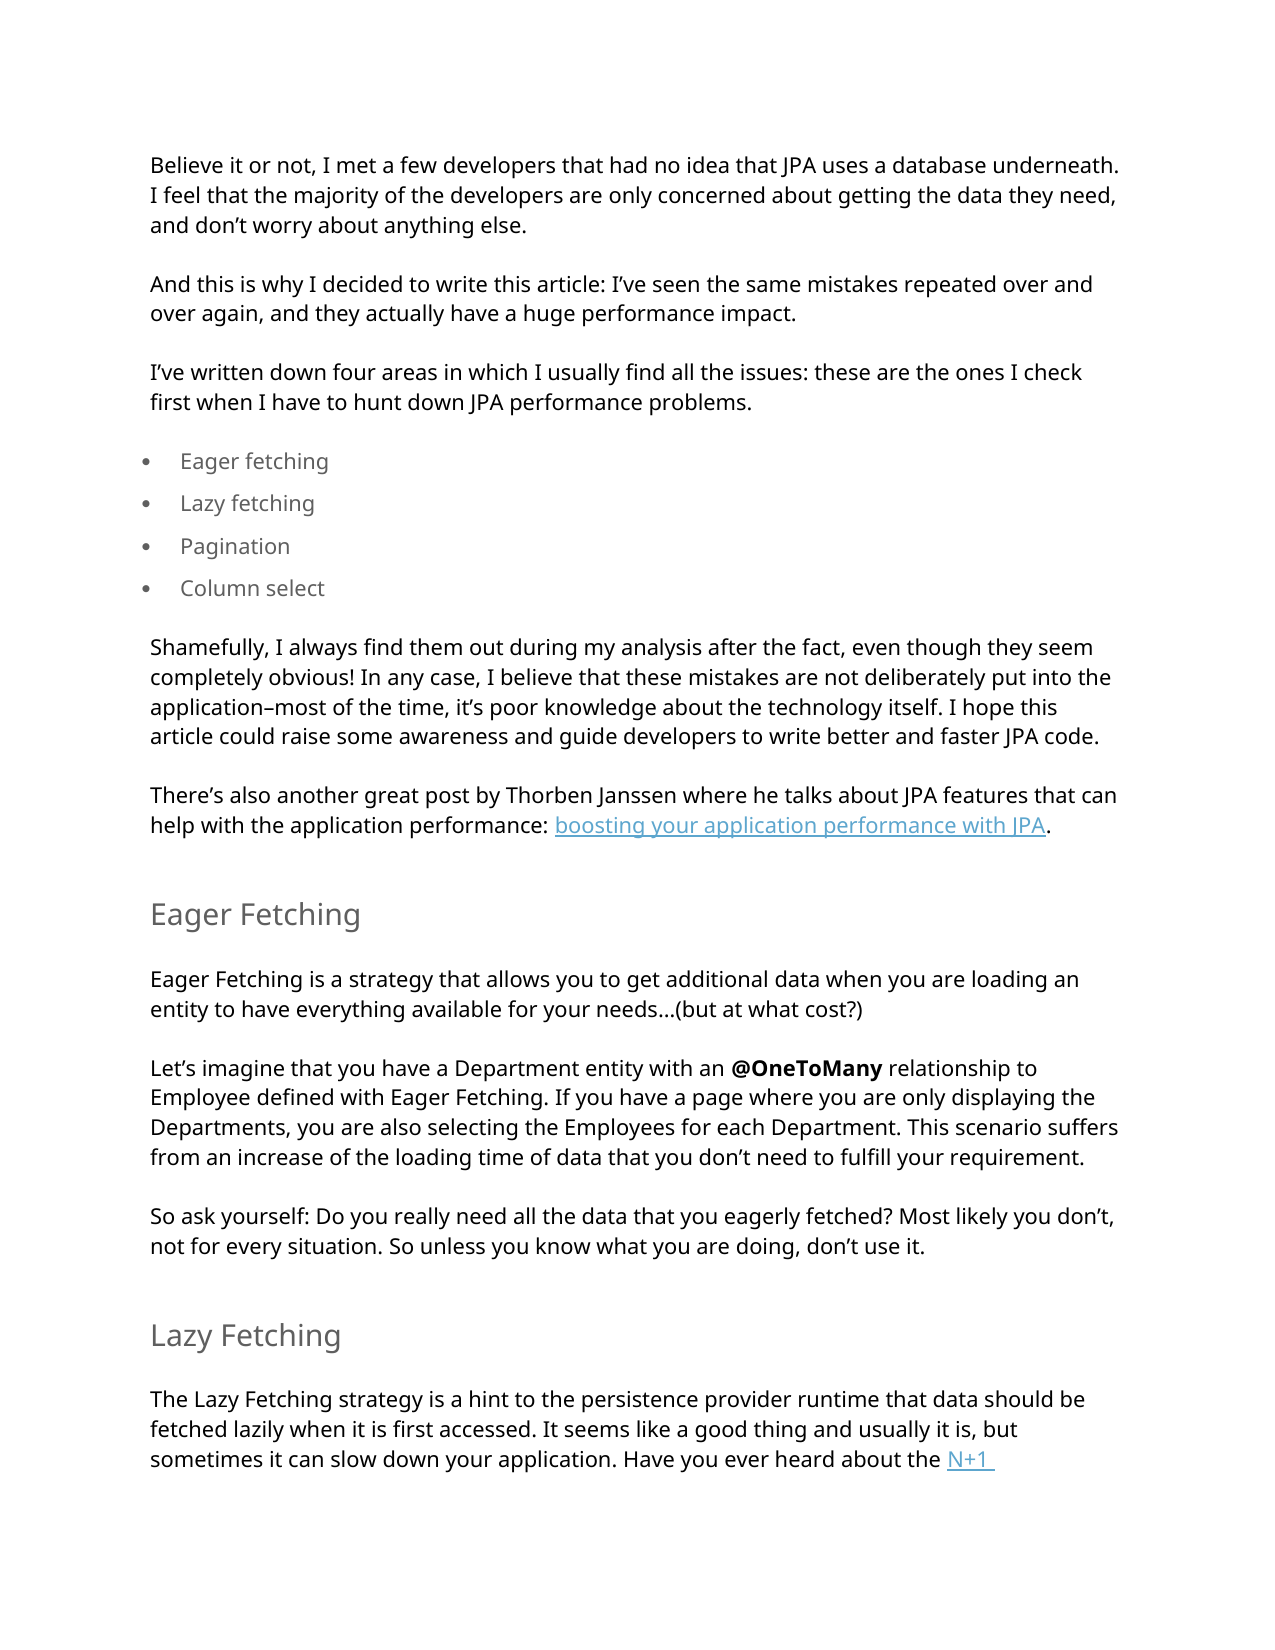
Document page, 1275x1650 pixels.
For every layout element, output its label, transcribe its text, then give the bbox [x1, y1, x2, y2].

text Believe it or not, I met a few developers that had no idea that JPA uses a database underneath. I feel that the majority of the developers are only concerned about getting the data they need, and don’t worry about anything else. [150, 150, 1125, 239]
list Eager fetching [142, 446, 1125, 476]
list Column select [142, 573, 1125, 603]
text Lazy Fetching [150, 1289, 1125, 1355]
list Pagination [142, 531, 1125, 560]
text Eager Fetching is a strategy that allows you to get additional data when you are loading an entity to have everything available for your needs…(but at what cost?) [150, 964, 1125, 1023]
list Lazy fetching [142, 488, 1125, 518]
text And this is why I decided to write this article: I’ve seen the same mistakes repeated over and over again, and they actually have a huge performance impact. [150, 268, 1125, 328]
text There’s also another great post by Thorben Janssen where he talks about JPA features that can help with the application performance: boosting your application performance with JPA. [150, 780, 1125, 840]
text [150, 1384, 1125, 1474]
text Let’s imagine that you have a Department entity with an @OneToMany relationship to Employee defined with Eager Fetching. If you have a page where you are only displaying the Departments, you are also selecting the Employees for each Department. This scenario suffers from an increase of the loading time of data that you don’t need to fulfill your requirement. [150, 1052, 1125, 1172]
text I’ve written down four areas in which I usually find all the issues: these are the ones I check first when I have to hunt down JPA performance problems. [150, 357, 1125, 417]
text Eager Fetching [150, 869, 1125, 934]
text So ask yourself: Do you really need all the data that you eagerly fetched? Most likely you don’t, not for every situation. So unless you know what you are doing, don’t use it. [150, 1201, 1125, 1260]
text Shamefully, I always find them out during my analysis after the fact, even though they seem completely obvious! In any case, I believe that these mistakes are not deliberately put into the application–most of the time, it’s poor knowledge about the technology itself. I hope this article could raise some awareness and guide developers to write better and faster JPA code. [150, 632, 1125, 751]
